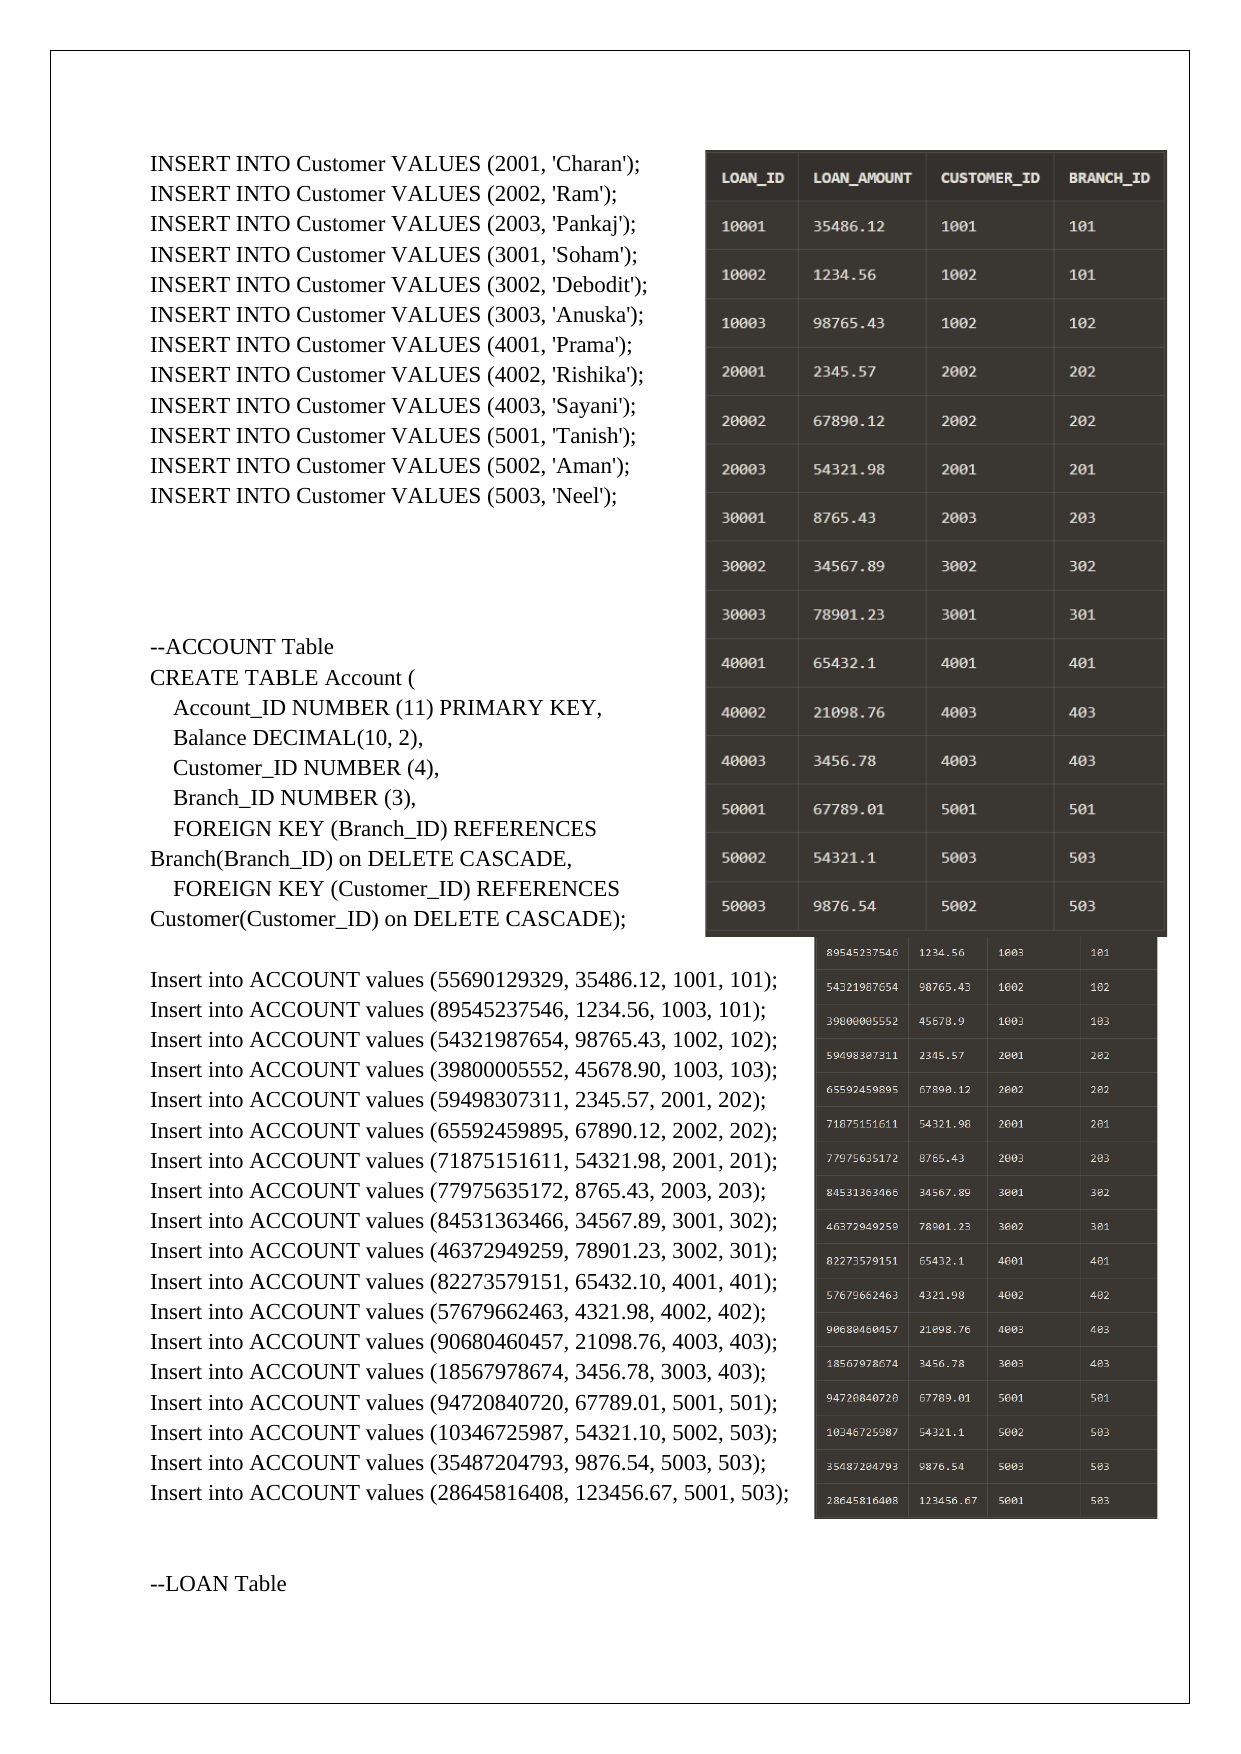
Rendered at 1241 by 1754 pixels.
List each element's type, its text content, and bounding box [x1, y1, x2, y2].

text --LOAN Table [150, 1570, 1090, 1596]
text FOREIGN KEY (Branch_ID) REFERENCES Branch(Branch_ID) on DELETE CASCADE, [150, 814, 704, 871]
text INSERT INTO Customer VALUES (5001, 'Tanish'); [150, 422, 704, 448]
text Insert into ACCOUNT values (39800005552, 45678.90, 1003, 103); [150, 1056, 813, 1083]
text INSERT INTO Customer VALUES (3001, 'Soham'); [150, 241, 704, 267]
text Insert into ACCOUNT values (28645816408, 123456.67, 5001, 503); [150, 1479, 813, 1506]
text Branch_ID NUMBER (3), [150, 784, 704, 811]
text Customer_ID NUMBER (4), [150, 754, 704, 781]
text INSERT INTO Customer VALUES (4001, 'Prama'); [150, 331, 704, 358]
text Insert into ACCOUNT values (71875151611, 54321.98, 2001, 201); [150, 1147, 813, 1173]
text CREATE TABLE Account ( [150, 663, 704, 690]
text Insert into ACCOUNT values (84531363466, 34567.89, 3001, 302); [150, 1207, 813, 1234]
text INSERT INTO Customer VALUES (2003, 'Pankaj'); [150, 210, 704, 237]
text Insert into ACCOUNT values (46372949259, 78901.23, 3002, 301); [150, 1237, 813, 1264]
text Insert into ACCOUNT values (35487204793, 9876.54, 5003, 503); [150, 1449, 813, 1475]
text Insert into ACCOUNT values (55690129329, 35486.12, 1001, 101); [150, 966, 813, 992]
text Account_ID NUMBER (11) PRIMARY KEY, [150, 694, 704, 720]
text INSERT INTO Customer VALUES (5003, 'Neel'); [150, 482, 704, 509]
text Insert into ACCOUNT values (54321987654, 98765.43, 1002, 102); [150, 1026, 813, 1052]
text INSERT INTO Customer VALUES (4003, 'Sayani'); [150, 392, 704, 418]
text Insert into ACCOUNT values (89545237546, 1234.56, 1003, 101); [150, 996, 813, 1022]
text --ACCOUNT Table [150, 633, 704, 660]
text Insert into ACCOUNT values (94720840720, 67789.01, 5001, 501); [150, 1388, 813, 1415]
text Insert into ACCOUNT values (59498307311, 2345.57, 2001, 202); [150, 1086, 813, 1113]
text Insert into ACCOUNT values (65592459895, 67890.12, 2002, 202); [150, 1117, 813, 1143]
text INSERT INTO Customer VALUES (5002, 'Aman'); [150, 452, 704, 478]
text Insert into ACCOUNT values (77975635172, 8765.43, 2003, 203); [150, 1177, 813, 1203]
text INSERT INTO Customer VALUES (4002, 'Rishika'); [150, 361, 704, 388]
text INSERT INTO Customer VALUES (3002, 'Debodit'); [150, 271, 704, 297]
text Insert into ACCOUNT values (10346725987, 54321.10, 5002, 503); [150, 1419, 813, 1445]
text INSERT INTO Customer VALUES (2001, 'Charan'); [150, 150, 704, 176]
text Insert into ACCOUNT values (57679662463, 4321.98, 4002, 402); [150, 1298, 813, 1324]
text FOREIGN KEY (Customer_ID) REFERENCES Customer(Customer_ID) on DELETE CASCADE); [150, 875, 704, 932]
text Insert into ACCOUNT values (18567978674, 3456.78, 3003, 403); [150, 1358, 813, 1385]
text Balance DECIMAL(10, 2), [150, 724, 704, 750]
text Insert into ACCOUNT values (82273579151, 65432.10, 4001, 401); [150, 1268, 813, 1294]
text INSERT INTO Customer VALUES (2002, 'Ram'); [150, 180, 704, 207]
picture [704, 150, 1167, 1517]
text Insert into ACCOUNT values (90680460457, 21098.76, 4003, 403); [150, 1328, 813, 1354]
text INSERT INTO Customer VALUES (3003, 'Anuska'); [150, 301, 704, 327]
